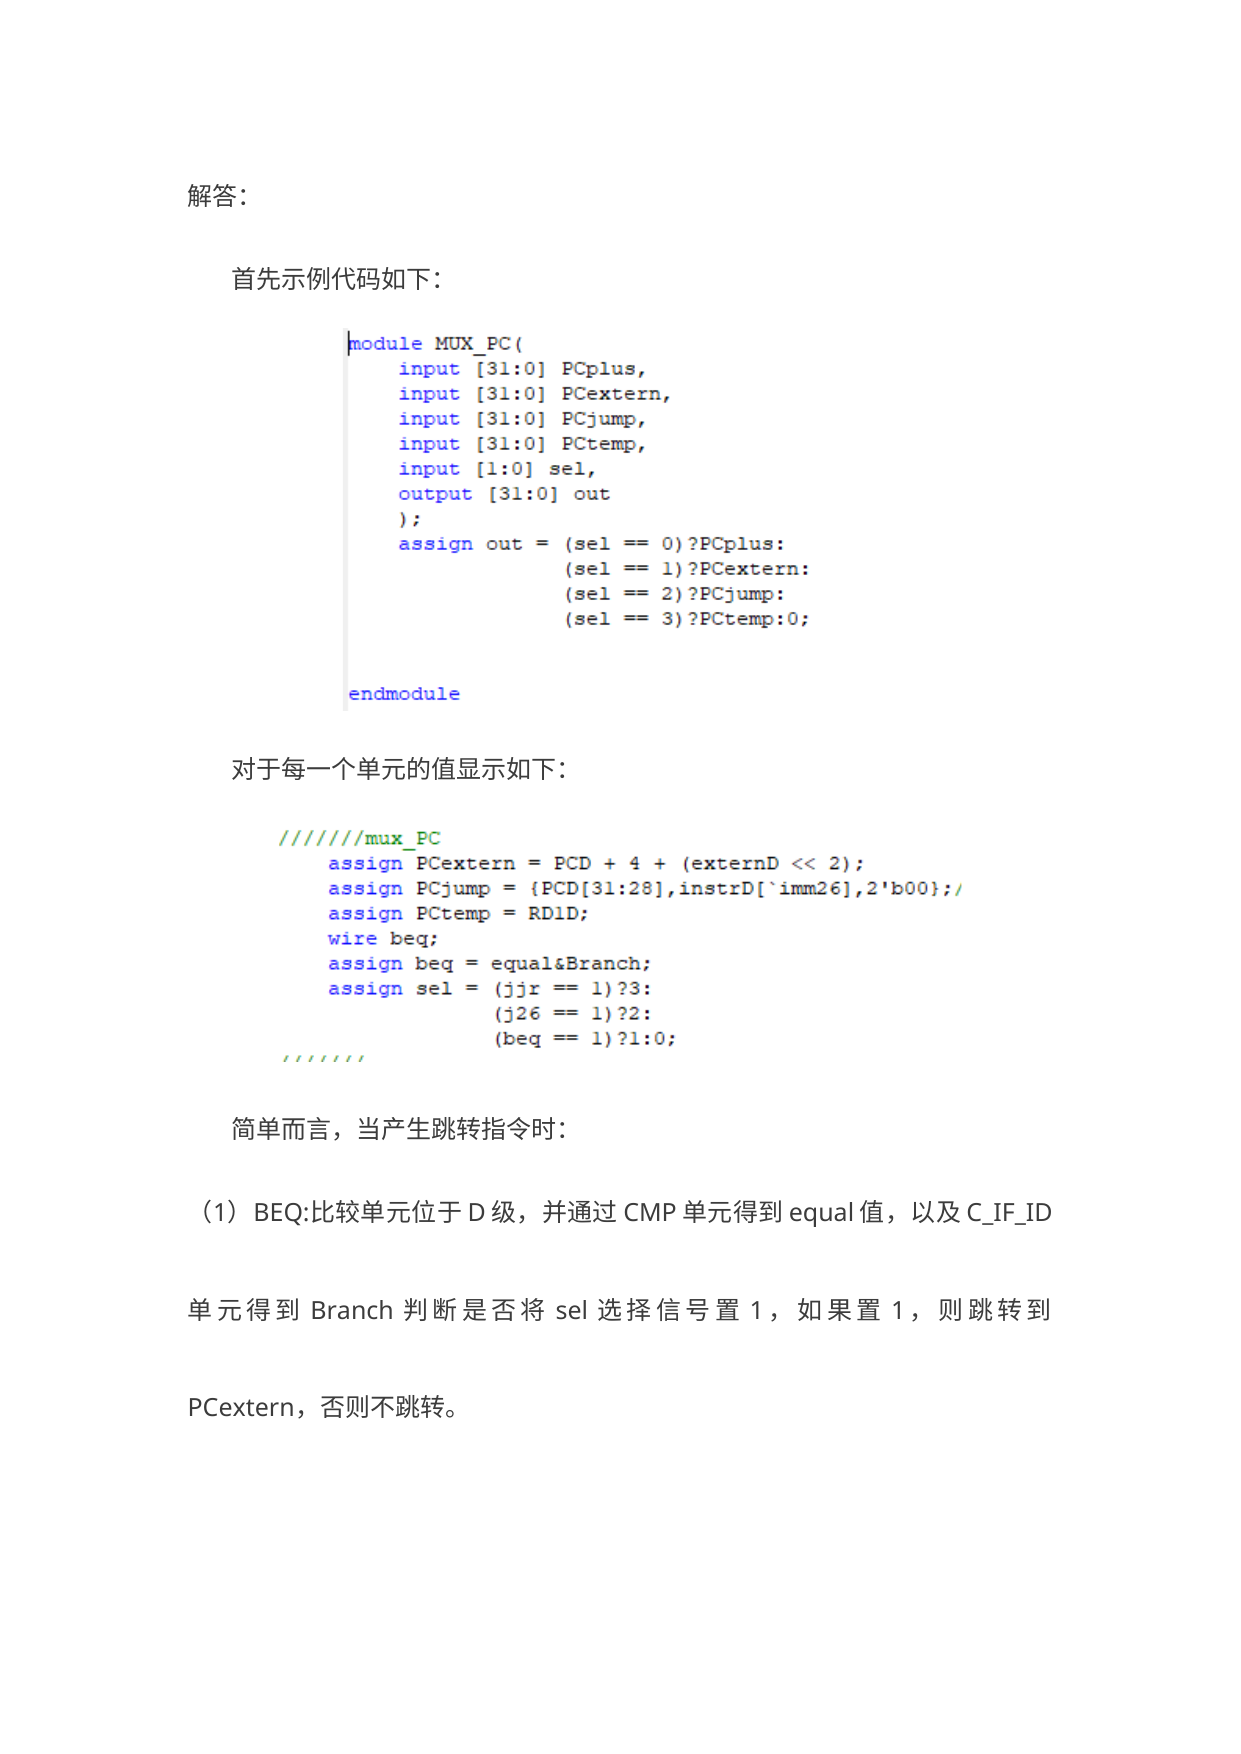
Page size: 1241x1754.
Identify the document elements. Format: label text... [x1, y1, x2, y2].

picture [278, 818, 962, 1062]
picture [342, 328, 898, 711]
text 简单而言，当产生跳转指令时： [187, 1095, 1053, 1160]
text 解答： [187, 162, 1053, 227]
text （1）BEQ:比较单元位于D级，并通过CMP单元得到equal值，以及C_IF_ID单元得到Branch判断是否将sel选择信号置1，如果置1，则跳转到PCextern，否则不跳转。 [187, 1178, 1053, 1438]
text 对于每一个单元的值显示如下： [187, 735, 1053, 800]
text 首先示例代码如下： [187, 245, 1053, 310]
